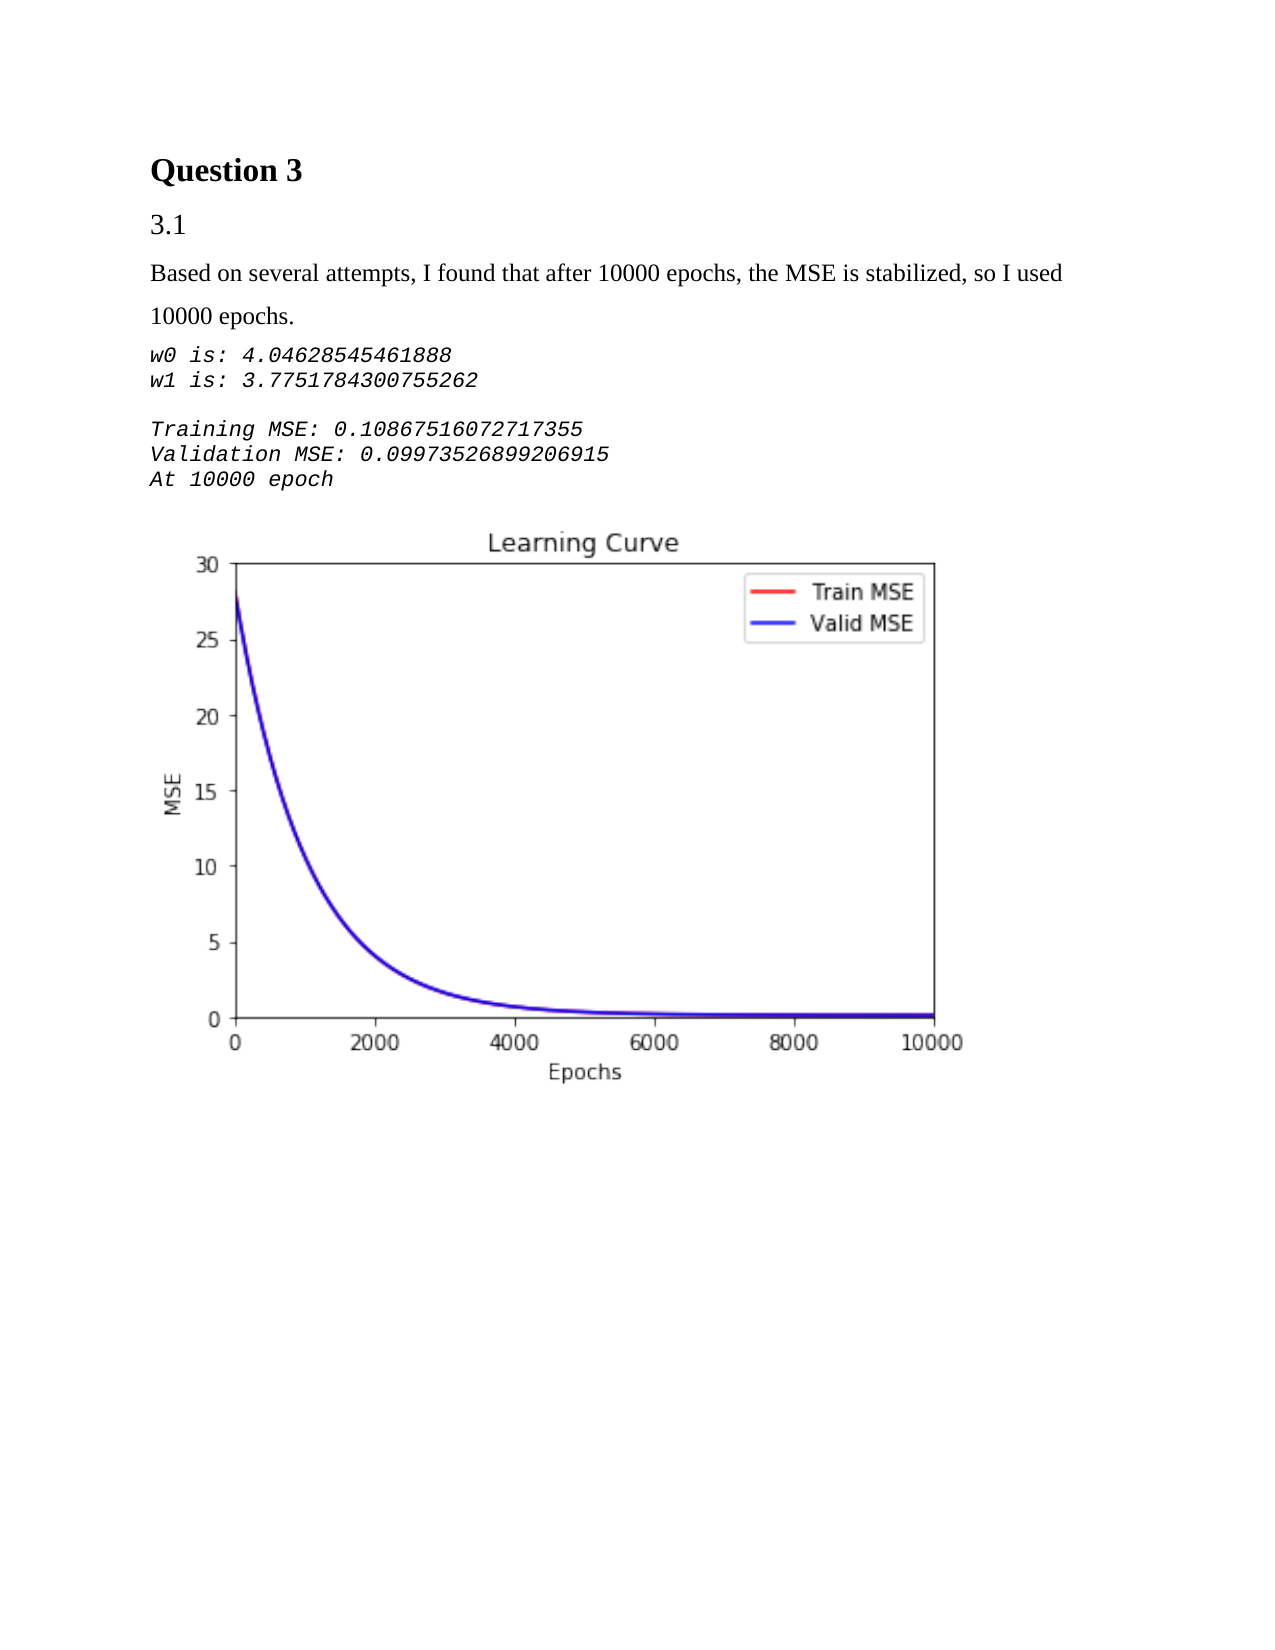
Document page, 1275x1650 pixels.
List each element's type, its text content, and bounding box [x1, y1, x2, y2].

text w0 is: 4.04628545461888 [150, 344, 1125, 369]
text Validation MSE: 0.09973526899206915 [150, 443, 1125, 468]
text At 10000 epoch [150, 468, 1125, 493]
text Question 3 [150, 150, 1125, 188]
text w1 is: 3.7751784300755262 [150, 369, 1125, 394]
text Training MSE: 0.10867516072717355 [150, 418, 1125, 443]
picture [150, 517, 980, 1097]
text 3.1 [150, 207, 1125, 241]
text Based on several attempts, I found that after 10000 epochs, the MSE is stabilized, so I used 10000 epochs. [150, 258, 1125, 330]
